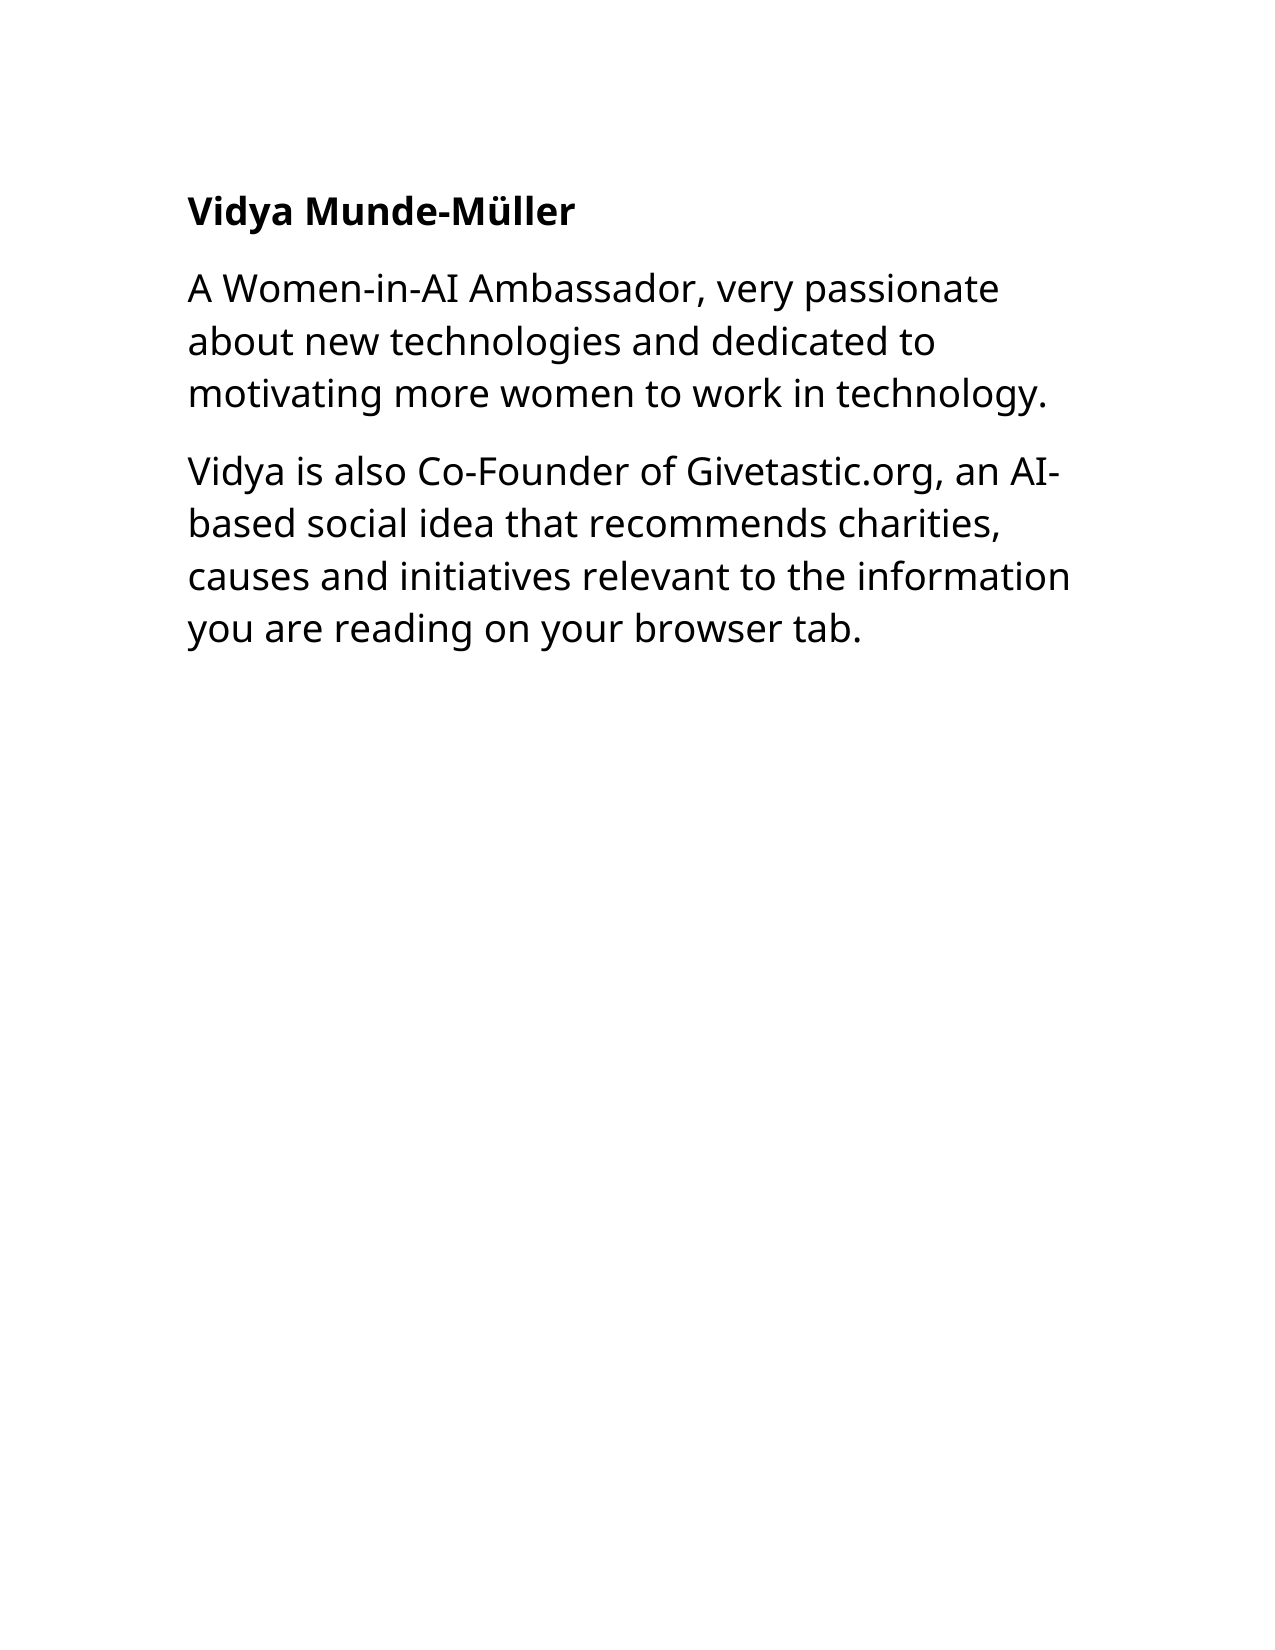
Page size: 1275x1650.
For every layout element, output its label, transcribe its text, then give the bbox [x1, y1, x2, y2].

text Vidya is also Co-Founder of Givetastic.org, an AI-based social idea that recommends charities, causes and initiatives relevant to the information you are reading on your browser tab. [187, 444, 1087, 654]
text Vidya Munde-Müller [187, 184, 1087, 237]
text A Women-in-AI Ambassador, very passionate about new technologies and dedicated to motivating more women to work in technology. [187, 262, 1087, 419]
